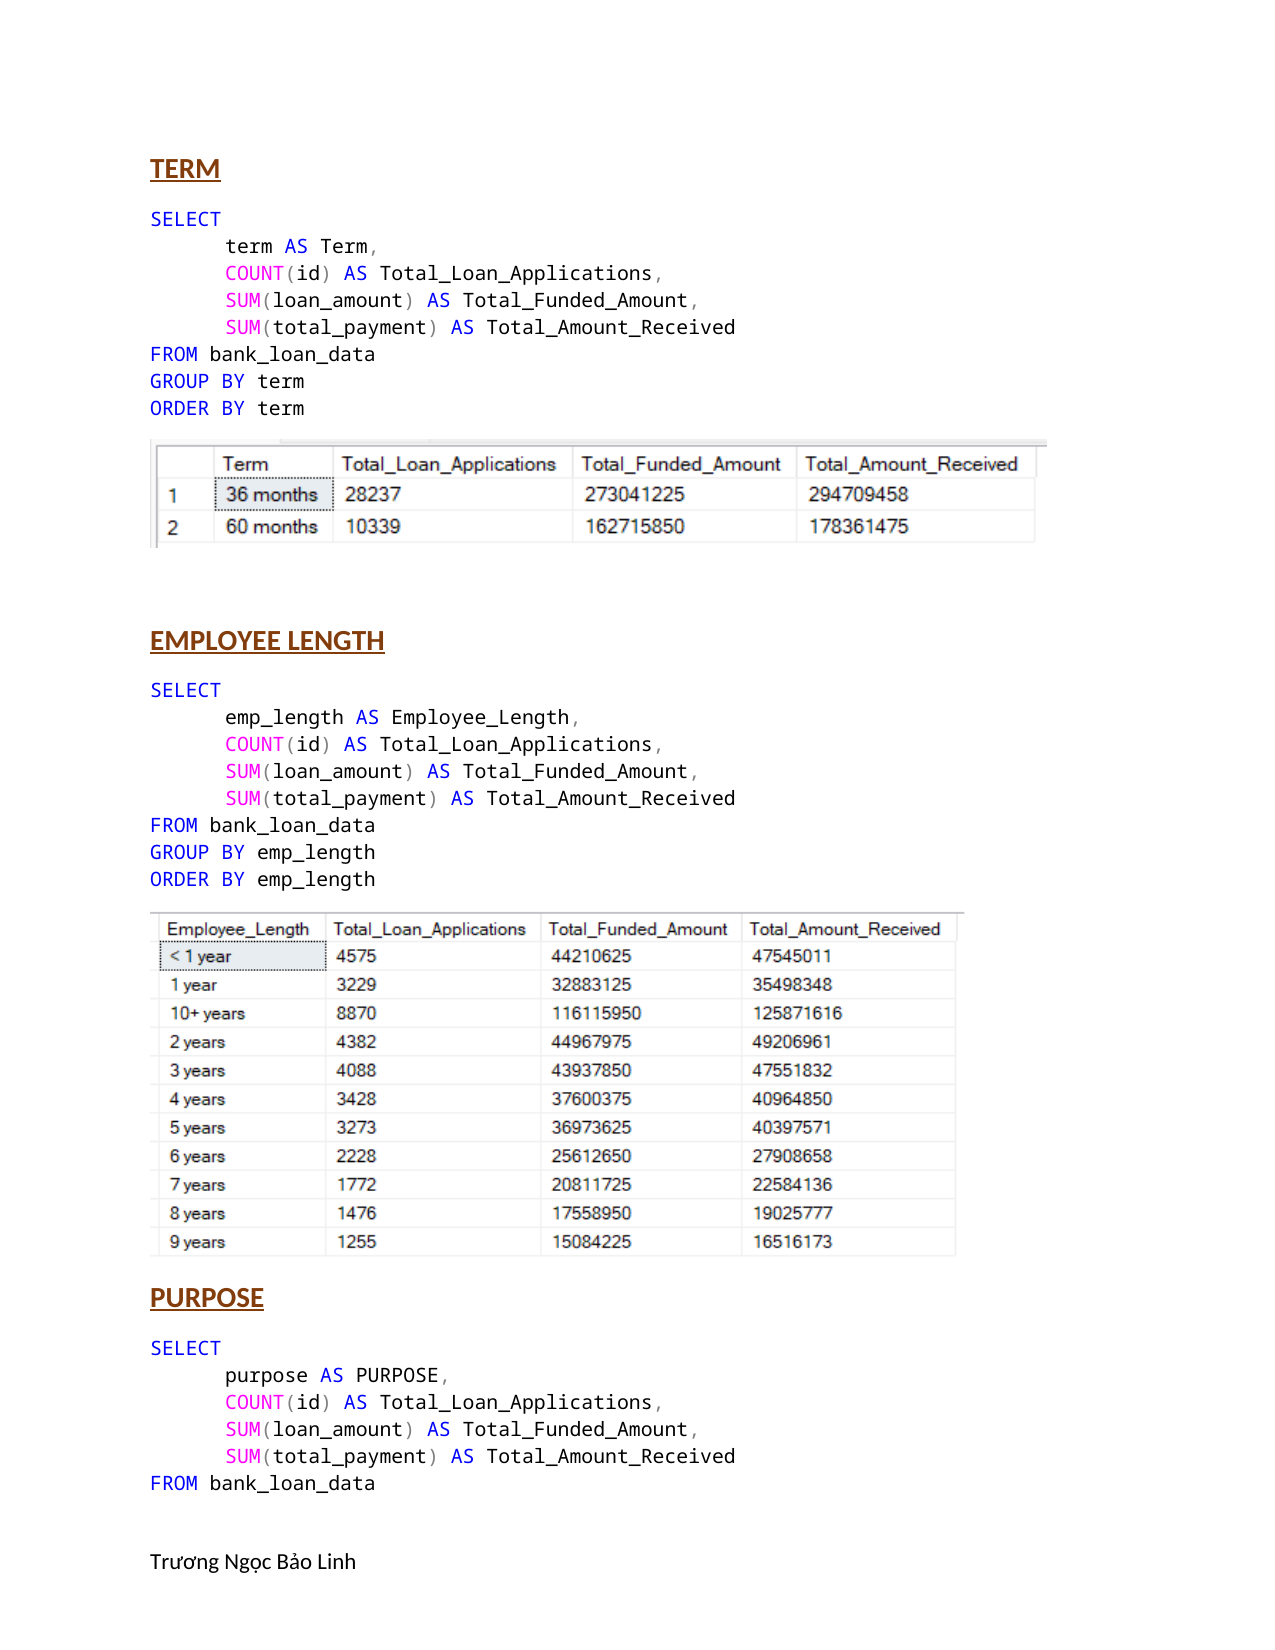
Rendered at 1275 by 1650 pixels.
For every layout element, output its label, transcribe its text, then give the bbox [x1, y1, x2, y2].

picture [150, 439, 1047, 548]
text SUM(loan_amount) AS Total_Funded_Amount, [150, 286, 1125, 313]
text GROUP BY emp_length [150, 838, 1125, 866]
text COUNT(id) AS Total_Loan_Applications, [150, 1388, 1125, 1415]
picture [150, 911, 965, 1261]
text SELECT [150, 677, 1125, 704]
text FROM bank_loan_data [150, 1469, 1125, 1496]
text SELECT [150, 1334, 1125, 1361]
text ORDER BY emp_length [150, 866, 1125, 892]
text FROM bank_loan_data [150, 812, 1125, 838]
text GROUP BY term [150, 367, 1125, 394]
text emp_length AS Employee_Length, [150, 704, 1125, 731]
text SUM(total_payment) AS Total_Amount_Received [150, 1442, 1125, 1469]
text TERM [150, 150, 1125, 186]
text COUNT(id) AS Total_Loan_Applications, [150, 259, 1125, 286]
text PURPOSE [150, 1279, 1125, 1314]
text purpose AS PURPOSE, [150, 1361, 1125, 1388]
text FROM bank_loan_data [150, 340, 1125, 367]
text SUM(loan_amount) AS Total_Funded_Amount, [150, 758, 1125, 784]
text SELECT [150, 205, 1125, 232]
text SUM(total_payment) AS Total_Amount_Received [150, 784, 1125, 812]
text term AS Term, [150, 232, 1125, 259]
text EMPLOYEE LENGTH [150, 622, 1125, 657]
text ORDER BY term [150, 394, 1125, 421]
text SUM(total_payment) AS Total_Amount_Received [150, 313, 1125, 340]
text COUNT(id) AS Total_Loan_Applications, [150, 731, 1125, 758]
text SUM(loan_amount) AS Total_Funded_Amount, [150, 1415, 1125, 1442]
